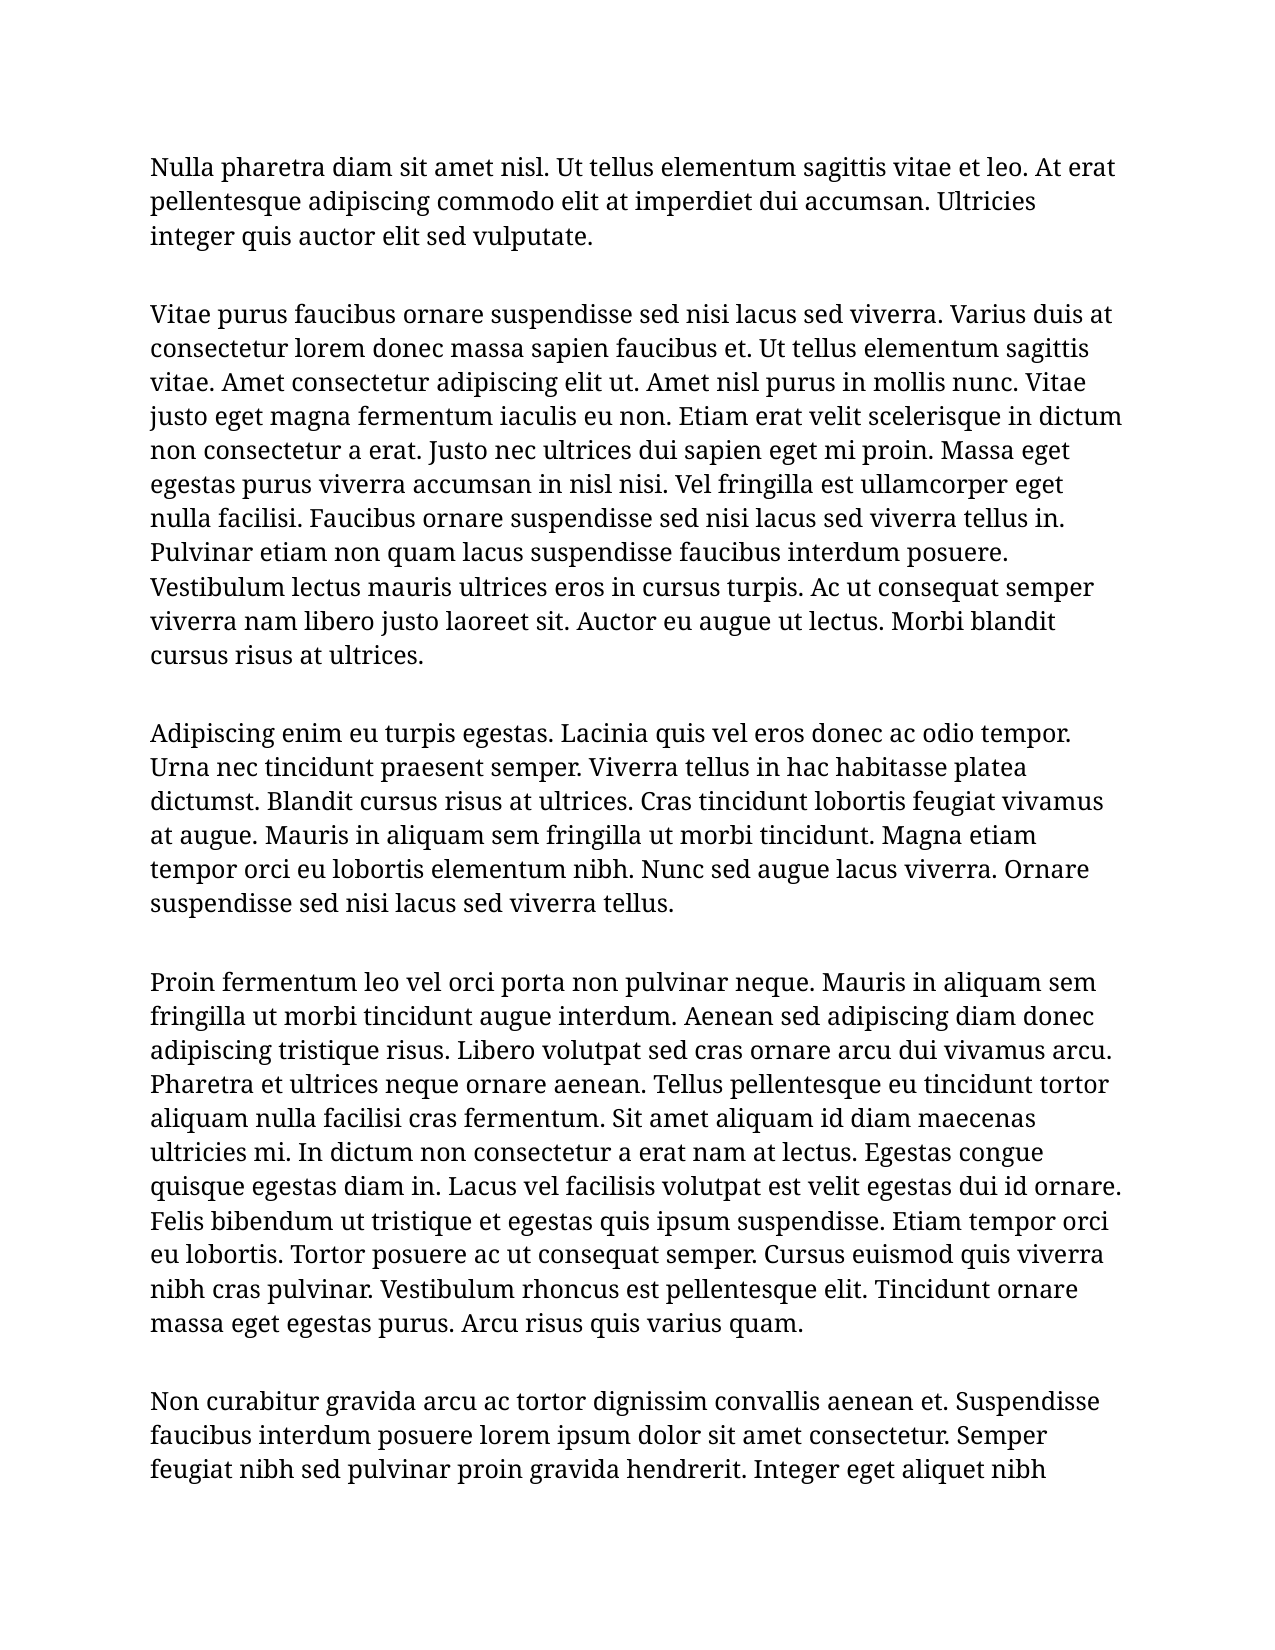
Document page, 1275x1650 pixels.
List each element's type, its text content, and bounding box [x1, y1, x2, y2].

text Vel fringilla est ullamcorper eget nulla facilisi etiam dignissim diam. Semper risus in hendrerit gravida rutrum quisque non. Tristique risus nec feugiat in. Sed cras ornare arcu dui vivamus arcu felis bibendum ut. Fermentum et sollicitudin ac orci phasellus egestas tellus. Sit amet cursus sit amet dictum sit amet justo donec. Amet nisl purus in mollis nunc. Rutrum quisque non tellus orci ac auctor augue. Convallis posuere morbi leo urna molestie at elementum eu. Varius sit amet mattis vulputate. Eleifend donec pretium vulputate sapien. Et pharetra pharetra massa massa ultricies. Sapien pellentesque habitant morbi tristique senectus et netus et. [150, 535, 1125, 842]
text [150, 1169, 1125, 1476]
text Sed odio morbi quis commodo odio aenean sed. Viverra maecenas accumsan lacus vel facilisis volutpat est velit egestas. Volutpat consequat mauris nunc congue nisi vitae suscipit. Et netus et malesuada fames ac turpis egestas maecenas. Maecenas ultricies mi eget mauris. Mauris sit amet massa vitae tortor. Nulla pharetra diam sit amet nisl. Ut tellus elementum sagittis vitae et leo. At erat pellentesque adipiscing commodo elit at imperdiet dui accumsan. Ultricies integer quis auctor elit sed vulputate. [150, 886, 1125, 1124]
text Cursus turpis massa tincidunt dui. Purus viverra accumsan in nisl nisi scelerisque. Tortor pretium viverra suspendisse potenti nullam ac tortor vitae. Aliquet enim tortor at auctor. Suspendisse ultrices gravida dictum fusce ut placerat orci nulla. Risus viverra adipiscing at in tellus. Etiam erat velit scelerisque in dictum non consectetur a erat. Nunc aliquet bibendum enim facilisis gravida neque. Cursus in hac habitasse platea dictumst quisque sagittis. Ullamcorper morbi tincidunt ornare massa eget egestas purus viverra accumsan. In metus vulputate eu scelerisque felis. Eget lorem dolor sed viverra ipsum nunc aliquet. Nisl condimentum id venenatis a condimentum. Pharetra convallis posuere morbi leo urna. [150, 150, 1125, 491]
